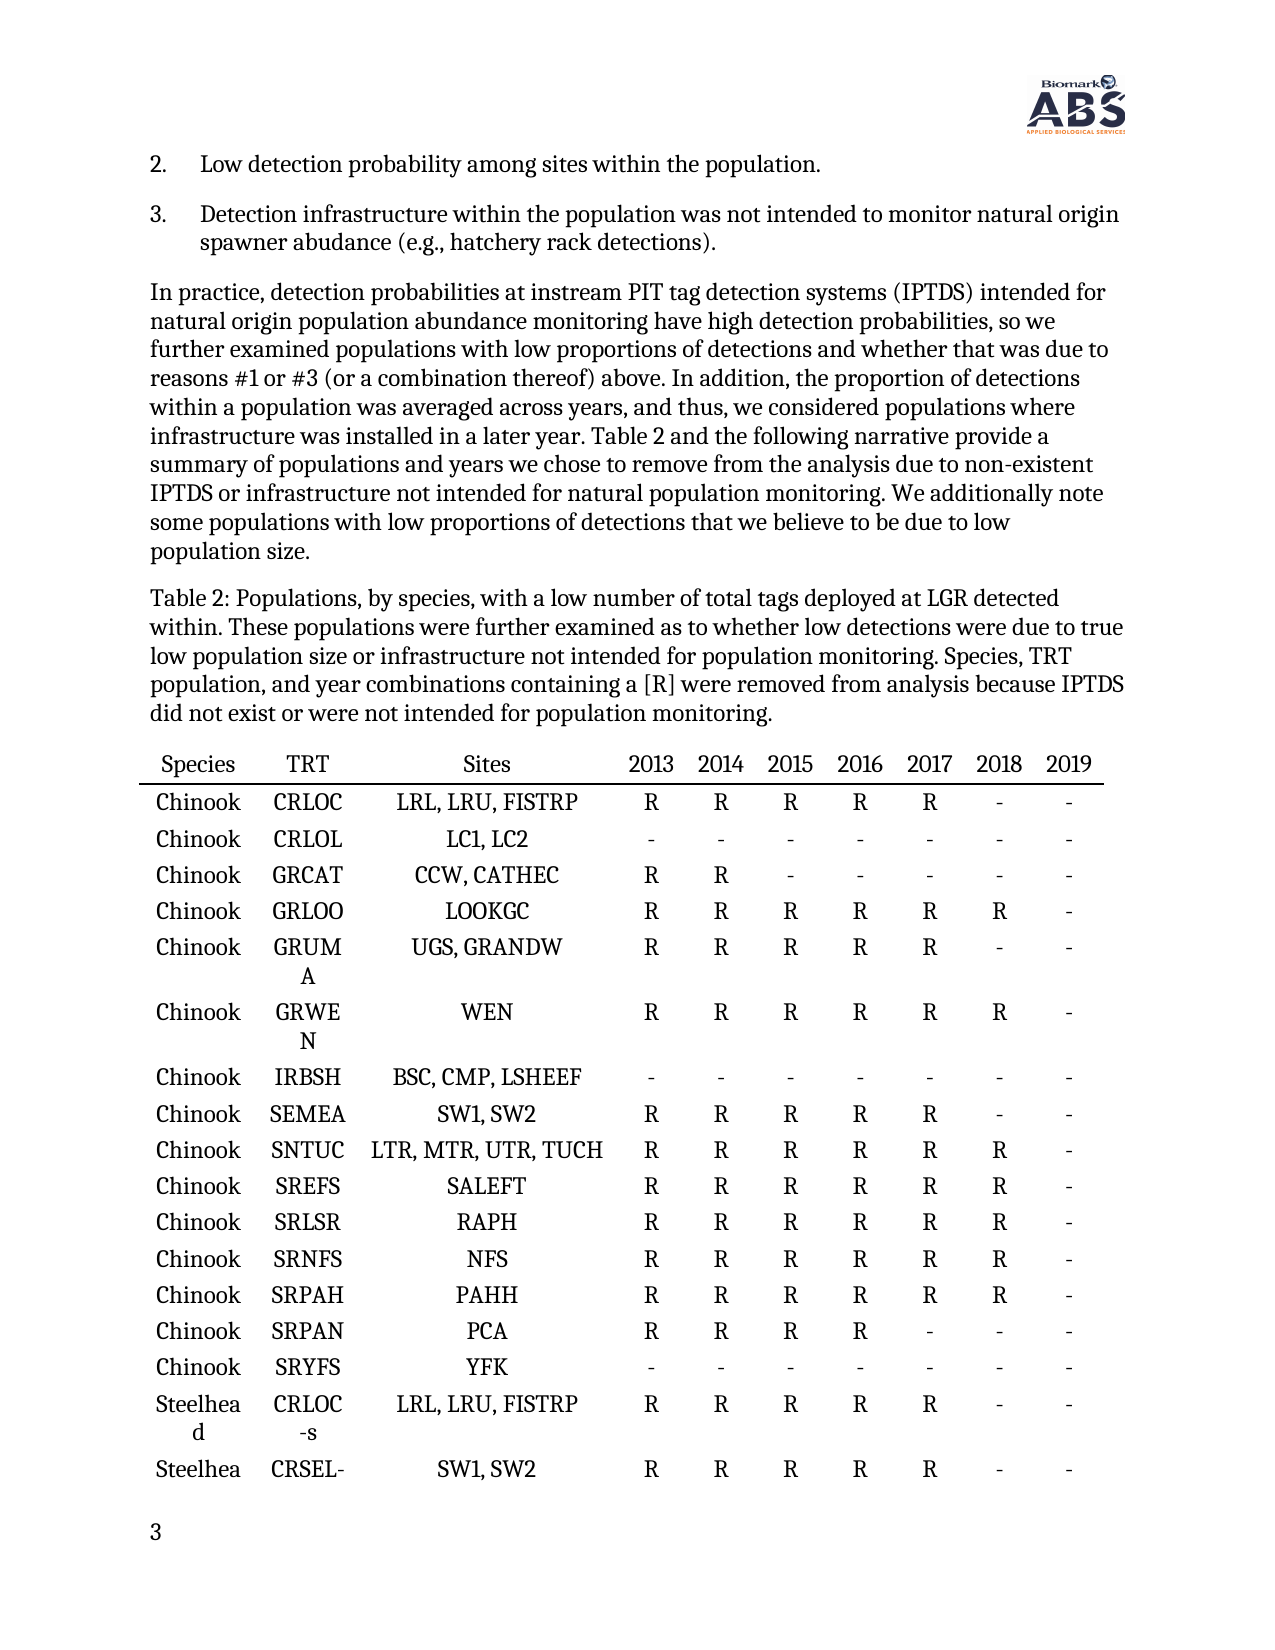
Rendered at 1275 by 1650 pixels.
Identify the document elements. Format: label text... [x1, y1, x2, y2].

table_cell - [965, 857, 1034, 893]
table_cell R [756, 1313, 825, 1349]
table_cell R [825, 1277, 895, 1313]
table_cell - [965, 930, 1034, 994]
table_cell - [616, 1350, 686, 1386]
table_cell SALEFT [358, 1168, 616, 1204]
table_cell PCA [358, 1313, 616, 1349]
table_cell R [686, 1277, 756, 1313]
table_cell R [616, 1096, 686, 1132]
table_cell - [1034, 1350, 1104, 1386]
table_header Species [139, 747, 258, 783]
table_cell IRBSH [258, 1060, 358, 1096]
table_cell R [756, 995, 825, 1059]
table_cell - [965, 1350, 1034, 1386]
table_cell Chinook [139, 1277, 258, 1313]
table_cell SEMEA [258, 1096, 358, 1132]
table_cell - [1034, 1132, 1104, 1168]
table_cell SW1, SW2 [358, 1451, 616, 1487]
table_cell LRL, LRU, FISTRP [358, 785, 616, 821]
table_cell - [1034, 1241, 1104, 1277]
table_cell R [756, 893, 825, 929]
table_cell CRSEL-s [258, 1451, 358, 1487]
list Low detection probability among sites within the population. [150, 150, 1125, 179]
table_cell - [1034, 1060, 1104, 1096]
table_header 2019 [1034, 747, 1104, 783]
table_cell GRWEN [258, 995, 358, 1059]
table_cell R [756, 1241, 825, 1277]
table_cell R [686, 1096, 756, 1132]
table_cell R [686, 893, 756, 929]
table_cell - [686, 1060, 756, 1096]
table_cell R [756, 1277, 825, 1313]
table_cell Steelhead [139, 1386, 258, 1451]
table_cell R [895, 995, 964, 1059]
table_cell - [1034, 1205, 1104, 1241]
table_cell R [825, 1205, 895, 1241]
table_cell Chinook [139, 1241, 258, 1277]
table_cell GRUMA [258, 930, 358, 994]
table_cell R [895, 1168, 964, 1204]
table_cell - [965, 785, 1034, 821]
table_cell Chinook [139, 1168, 258, 1204]
table_cell RAPH [358, 1205, 616, 1241]
table_cell - [825, 1060, 895, 1096]
table_cell - [756, 857, 825, 893]
table_cell R [965, 893, 1034, 929]
text Table 2: Populations, by species, with a low number of total tags deployed at LGR detected within. These populations were further examined as to whether low detections were due to true low population size or infrastructure not intended for population monitoring. Species, TRT population, and year combinations containing a [R] were removed from analysis because IPTDS did not exist or were not intended for population monitoring. [150, 584, 1125, 728]
table_cell SRYFS [258, 1350, 358, 1386]
table_cell - [616, 821, 686, 857]
table_cell R [616, 1205, 686, 1241]
table_cell CCW, CATHEC [358, 857, 616, 893]
table_cell R [616, 1451, 686, 1487]
table_cell Chinook [139, 857, 258, 893]
table_header 2015 [756, 747, 825, 783]
table_cell Chinook [139, 1132, 258, 1168]
table_cell - [1034, 1313, 1104, 1349]
table_cell R [616, 1386, 686, 1451]
table_cell R [895, 785, 964, 821]
table_cell SRPAN [258, 1313, 358, 1349]
table_cell R [616, 1241, 686, 1277]
table_cell R [616, 1277, 686, 1313]
table_cell - [686, 821, 756, 857]
table_cell - [1034, 1096, 1104, 1132]
table_cell R [895, 1386, 964, 1451]
table_cell Chinook [139, 1096, 258, 1132]
table_cell R [825, 893, 895, 929]
table_cell R [965, 1241, 1034, 1277]
table_cell - [1034, 995, 1104, 1059]
table_cell SREFS [258, 1168, 358, 1204]
table_cell R [686, 785, 756, 821]
table_cell - [825, 1350, 895, 1386]
table_cell - [1034, 1451, 1104, 1487]
table_cell R [895, 1205, 964, 1241]
table_cell R [825, 1313, 895, 1349]
table_cell CRLOC [258, 785, 358, 821]
table_cell R [756, 1205, 825, 1241]
table_cell R [965, 1205, 1034, 1241]
table_cell R [895, 1241, 964, 1277]
table_cell R [825, 995, 895, 1059]
table_cell - [1034, 1168, 1104, 1204]
table_header 2013 [616, 747, 686, 783]
table_cell R [965, 1277, 1034, 1313]
table_cell R [895, 1132, 964, 1168]
table_cell Chinook [139, 930, 258, 994]
table_cell - [756, 821, 825, 857]
table_cell R [686, 930, 756, 994]
table_header Sites [358, 747, 616, 783]
table_cell R [686, 1132, 756, 1168]
table_cell Chinook [139, 1205, 258, 1241]
table_cell Chinook [139, 893, 258, 929]
table_cell - [965, 1096, 1034, 1132]
table_cell - [965, 1386, 1034, 1451]
table_header 2018 [965, 747, 1034, 783]
table_cell NFS [358, 1241, 616, 1277]
table_header 2016 [825, 747, 895, 783]
table_cell R [686, 1168, 756, 1204]
table_cell - [1034, 930, 1104, 994]
table_cell SRLSR [258, 1205, 358, 1241]
table_cell - [965, 1451, 1034, 1487]
table_cell - [895, 1313, 964, 1349]
table_cell SNTUC [258, 1132, 358, 1168]
table_cell - [965, 821, 1034, 857]
table_cell R [686, 857, 756, 893]
table_cell - [756, 1350, 825, 1386]
table_cell Chinook [139, 1313, 258, 1349]
table_header 2017 [895, 747, 964, 783]
table_cell R [825, 1451, 895, 1487]
table_cell R [686, 1313, 756, 1349]
table_cell R [825, 1132, 895, 1168]
list Detection infrastructure within the population was not intended to monitor natural origin spawner abudance (e.g., hatchery rack detections). [150, 199, 1125, 257]
table_cell R [825, 1168, 895, 1204]
table_cell R [756, 1386, 825, 1451]
table_cell R [756, 785, 825, 821]
table_cell - [895, 1060, 964, 1096]
table_cell - [1034, 1277, 1104, 1313]
table_cell PAHH [358, 1277, 616, 1313]
table_cell R [895, 1096, 964, 1132]
table_cell GRCAT [258, 857, 358, 893]
table_cell - [825, 821, 895, 857]
table_cell - [1034, 857, 1104, 893]
table_cell Steelhead [139, 1451, 258, 1487]
table_cell R [825, 1241, 895, 1277]
table_cell Chinook [139, 821, 258, 857]
table_cell LOOKGC [358, 893, 616, 929]
table_cell - [965, 1313, 1034, 1349]
table_cell - [895, 857, 964, 893]
table_cell R [616, 857, 686, 893]
table_cell BSC, CMP, LSHEEF [358, 1060, 616, 1096]
table_cell R [616, 893, 686, 929]
table_cell GRLOO [258, 893, 358, 929]
table_cell R [686, 1205, 756, 1241]
table_cell CRLOL [258, 821, 358, 857]
table_cell R [895, 1451, 964, 1487]
table_cell R [825, 1386, 895, 1451]
table_cell - [1034, 1386, 1104, 1451]
table_cell LRL, LRU, FISTRP [358, 1386, 616, 1451]
table_cell R [756, 1451, 825, 1487]
table_cell R [686, 1241, 756, 1277]
table_cell LTR, MTR, UTR, TUCH [358, 1132, 616, 1168]
table_cell R [895, 930, 964, 994]
table_cell Chinook [139, 1060, 258, 1096]
table_cell R [686, 995, 756, 1059]
table_cell R [965, 1132, 1034, 1168]
table_cell - [895, 821, 964, 857]
table_cell SRPAH [258, 1277, 358, 1313]
table_cell R [756, 1132, 825, 1168]
table_cell R [616, 1168, 686, 1204]
table_cell - [895, 1350, 964, 1386]
table_cell R [616, 930, 686, 994]
table_cell R [825, 785, 895, 821]
table_cell R [895, 1277, 964, 1313]
table_cell Chinook [139, 995, 258, 1059]
table_cell - [825, 857, 895, 893]
table_cell CRLOC-s [258, 1386, 358, 1451]
table_cell R [756, 930, 825, 994]
table_cell R [825, 930, 895, 994]
table_cell R [756, 1096, 825, 1132]
table_header TRT [258, 747, 358, 783]
table_cell R [756, 1168, 825, 1204]
table_cell SRNFS [258, 1241, 358, 1277]
table_cell YFK [358, 1350, 616, 1386]
picture [1026, 75, 1125, 134]
table_cell - [686, 1350, 756, 1386]
table_cell SW1, SW2 [358, 1096, 616, 1132]
table_cell R [686, 1386, 756, 1451]
table_cell - [1034, 893, 1104, 929]
table_cell R [965, 995, 1034, 1059]
table_cell - [1034, 821, 1104, 857]
table_cell - [756, 1060, 825, 1096]
table_cell LC1, LC2 [358, 821, 616, 857]
table_cell Chinook [139, 785, 258, 821]
table_cell UGS, GRANDW [358, 930, 616, 994]
table_cell R [616, 1313, 686, 1349]
table_header 2014 [686, 747, 756, 783]
table_cell R [686, 1451, 756, 1487]
text In practice, detection probabilities at instream PIT tag detection systems (IPTDS) intended for natural origin population abundance monitoring have high detection probabilities, so we further examined populations with low proportions of detections and whether that was due to reasons #1 or #3 (or a combination thereof) above. In addition, the proportion of detections within a population was averaged across years, and thus, we considered populations where infrastructure was installed in a later year. Table 2 and the following narrative provide a summary of populations and years we chose to remove from the analysis due to non-existent IPTDS or infrastructure not intended for natural population monitoring. We additionally note some populations with low proportions of detections that we believe to be due to low population size. [150, 278, 1125, 565]
table_cell - [616, 1060, 686, 1096]
table_cell R [825, 1096, 895, 1132]
table_cell R [616, 995, 686, 1059]
table_cell R [616, 1132, 686, 1168]
table_cell WEN [358, 995, 616, 1059]
table_cell R [616, 785, 686, 821]
table_cell R [895, 893, 964, 929]
table_cell Chinook [139, 1350, 258, 1386]
table_cell R [965, 1168, 1034, 1204]
table_cell - [1034, 785, 1104, 821]
table_cell - [965, 1060, 1034, 1096]
